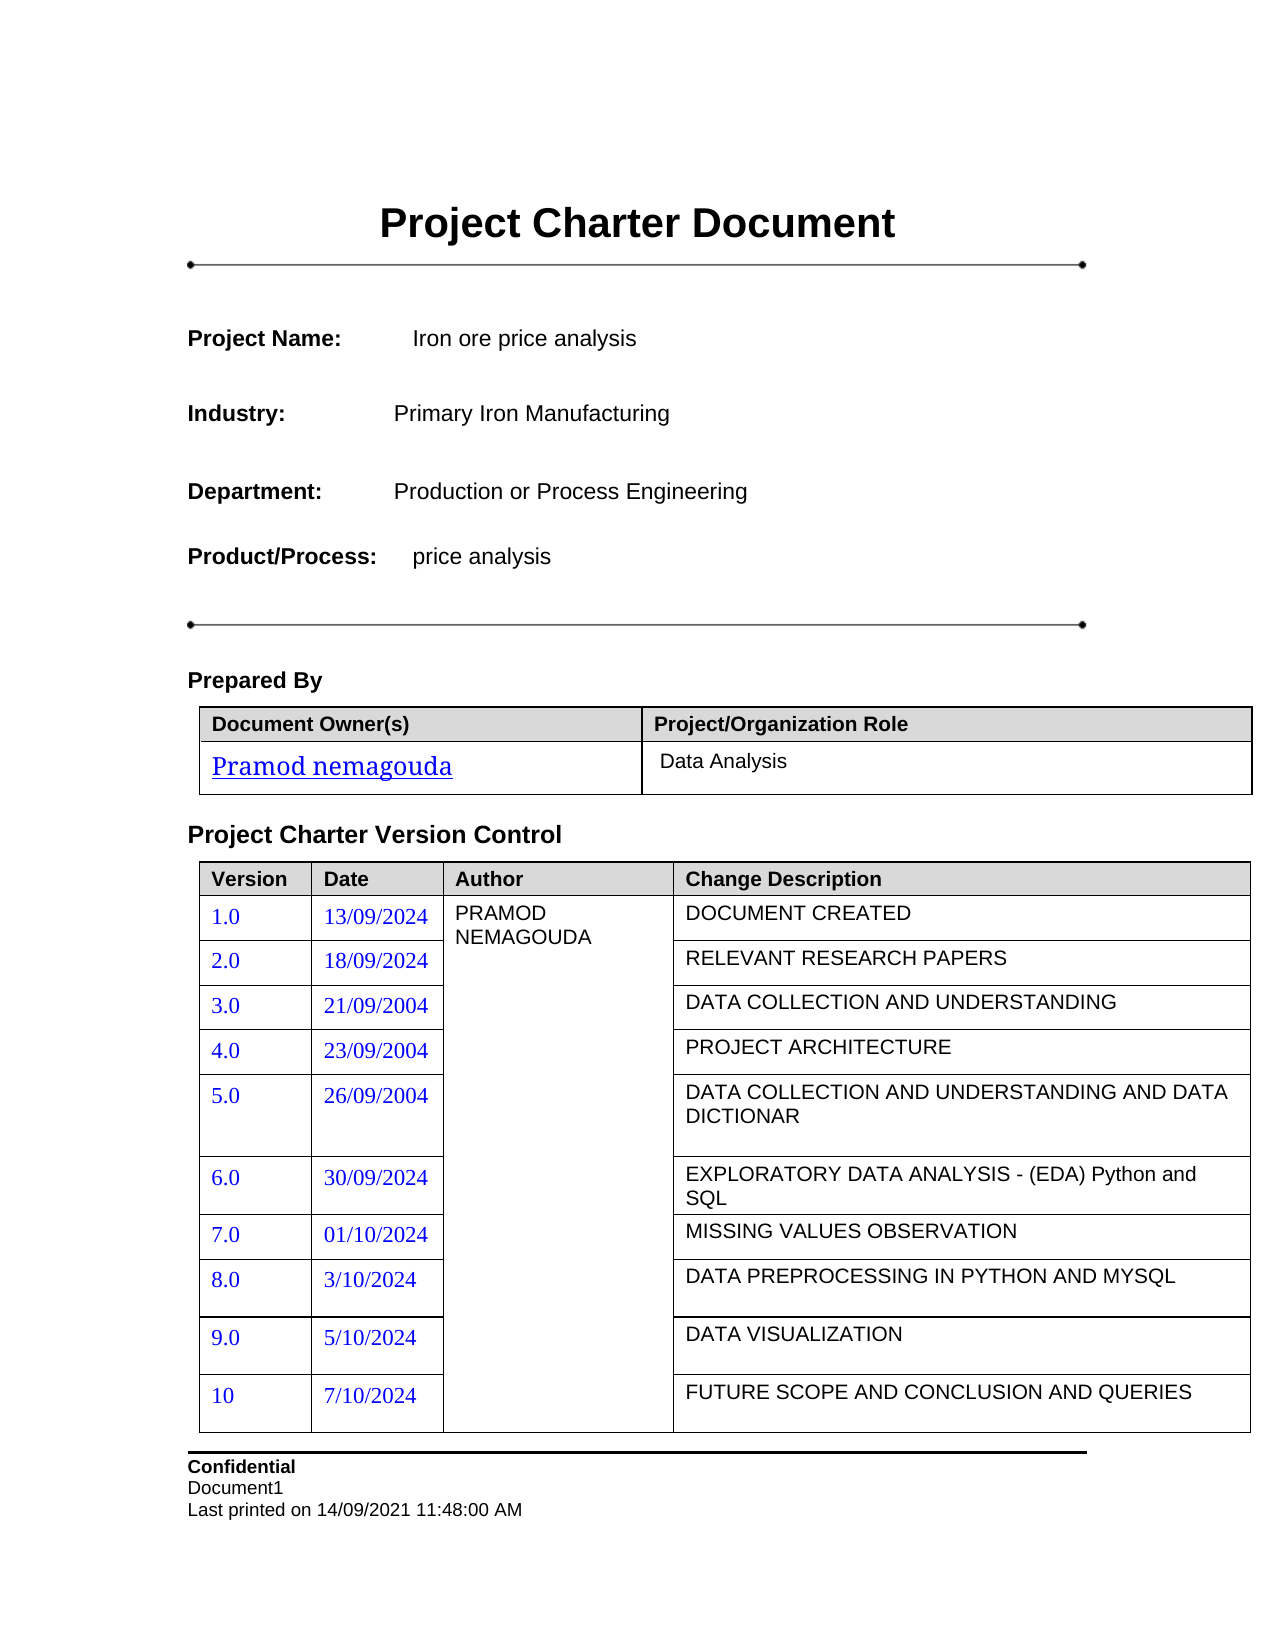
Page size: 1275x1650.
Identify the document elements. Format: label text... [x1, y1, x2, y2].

table_header Project/Organization Role [643, 708, 1251, 741]
table_cell 3/10/2024 [312, 1260, 443, 1316]
table_header Document Owner(s) [200, 708, 641, 741]
table_cell 30/09/2024 [312, 1157, 443, 1214]
table_header Date [312, 863, 443, 895]
table_cell MISSING VALUES OBSERVATION [674, 1215, 1250, 1258]
table_cell 21/09/2004 [312, 986, 443, 1029]
table_cell 01/10/2024 [312, 1215, 443, 1258]
table_cell 8.0 [200, 1260, 311, 1316]
table_cell 26/09/2004 [312, 1075, 443, 1156]
table_cell 3.0 [200, 986, 311, 1029]
table_cell 18/09/2024 [312, 941, 443, 985]
table_cell PRAMOD NEMAGOUDA [444, 896, 673, 1432]
table_cell 7/10/2024 [312, 1375, 443, 1432]
picture [187, 258, 1088, 274]
table_cell 5.0 [200, 1075, 311, 1156]
text Project Charter Document [187, 198, 1087, 246]
table_header Version [200, 863, 311, 895]
text Project Charter Version Control [187, 820, 1087, 849]
table_cell 4.0 [200, 1030, 311, 1074]
table_cell Pramod nemagouda [200, 742, 641, 793]
table_cell 9.0 [200, 1318, 311, 1374]
table_cell RELEVANT RESEARCH PAPERS [674, 941, 1250, 985]
table_cell 5/10/2024 [312, 1318, 443, 1374]
table_cell PROJECT ARCHITECTURE [674, 1030, 1250, 1074]
table_cell 23/09/2004 [312, 1030, 443, 1074]
text Department: Production or Process Engineering [187, 478, 1087, 504]
text Product/Process: price analysis [187, 543, 1087, 569]
table_cell 7.0 [200, 1215, 311, 1258]
table_cell 1.0 [200, 896, 311, 940]
table_cell 13/09/2024 [312, 896, 443, 940]
table_cell DATA VISUALIZATION [674, 1318, 1250, 1374]
picture [187, 618, 1088, 634]
table_cell 6.0 [200, 1157, 311, 1214]
table_header Author [444, 863, 673, 895]
table_cell DATA PREPROCESSING IN PYTHON AND MYSQL [674, 1260, 1250, 1316]
text Industry: Primary Iron Manufacturing [187, 400, 1087, 426]
table_cell DATA COLLECTION AND UNDERSTANDING AND DATA DICTIONAR [674, 1075, 1250, 1156]
table_cell DATA COLLECTION AND UNDERSTANDING [674, 986, 1250, 1029]
table_cell 10 [200, 1375, 311, 1432]
table_cell Data Analysis [643, 742, 1251, 793]
table_cell FUTURE SCOPE AND CONCLUSION AND QUERIES [674, 1375, 1250, 1432]
text Project Name: Iron ore price analysis [187, 325, 1087, 351]
table_cell EXPLORATORY DATA ANALYSIS - (EDA) Python and SQL [674, 1157, 1250, 1214]
table_header Change Description [674, 863, 1250, 895]
table_cell DOCUMENT CREATED [674, 896, 1250, 940]
table_cell 2.0 [200, 941, 311, 985]
text Prepared By [187, 667, 1087, 694]
